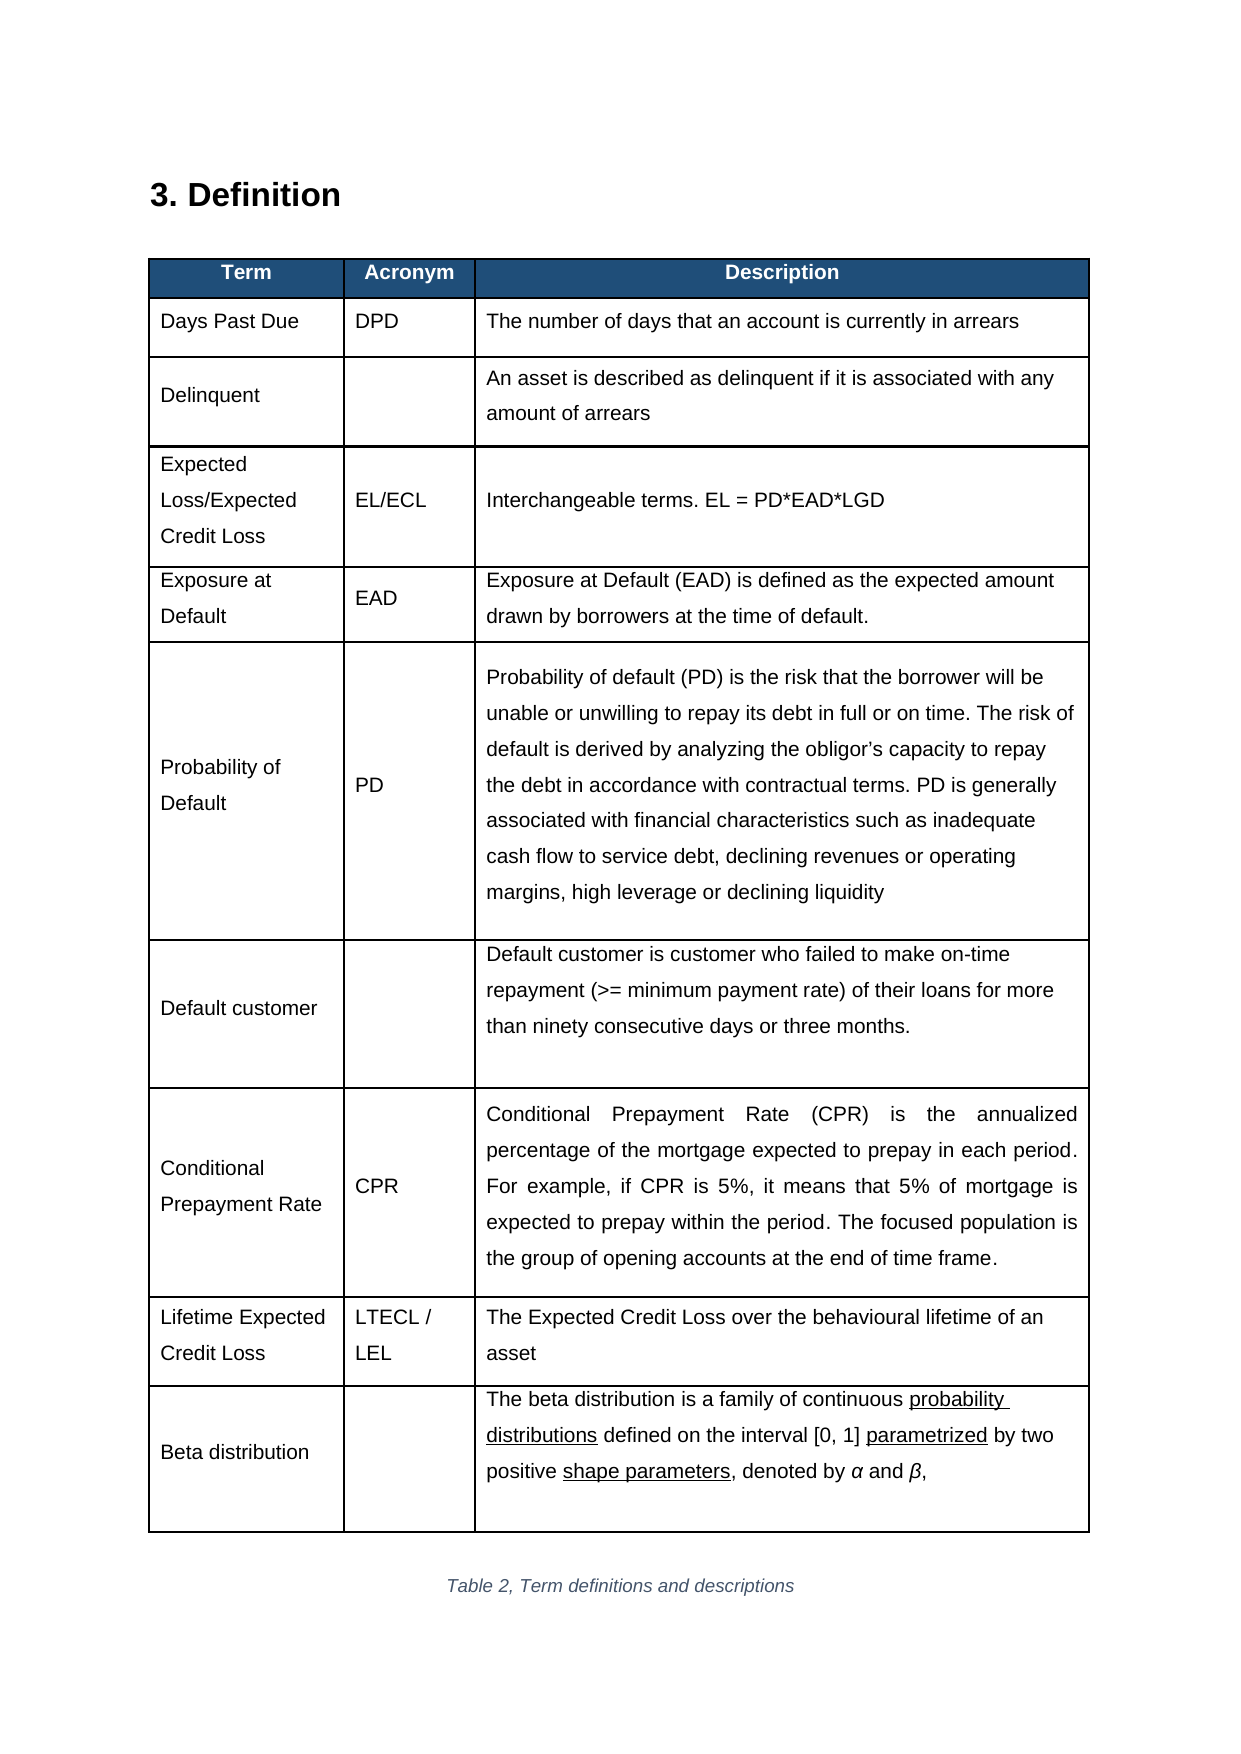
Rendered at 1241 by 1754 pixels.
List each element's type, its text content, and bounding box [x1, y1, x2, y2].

table_cell The number of days that an account is currently in arrears [476, 299, 1088, 356]
table_cell Expected Loss/Expected Credit Loss [150, 448, 343, 566]
table_cell Probability of Default [150, 643, 343, 939]
table_cell Days Past Due [150, 299, 343, 356]
table_cell EAD [345, 568, 474, 641]
table_cell PD [345, 643, 474, 939]
table_cell Exposure at Default (EAD) is defined as the expected amount drawn by borrowers at the time of default. [476, 568, 1088, 641]
table_cell The Expected Credit Loss over the behavioural lifetime of an asset [476, 1298, 1088, 1385]
table_cell [345, 1387, 474, 1531]
table_cell CPR [345, 1089, 474, 1296]
table_cell Beta distribution [150, 1387, 343, 1531]
table_cell Default customer is customer who failed to make on-time repayment (>= minimum payment rate) of their loans for more than ninety consecutive days or three months. [476, 941, 1088, 1087]
table_cell Default customer [150, 941, 343, 1087]
table_cell Delinquent [150, 358, 343, 445]
subtitle Definition [150, 175, 1090, 213]
table_cell Conditional Prepayment Rate [150, 1089, 343, 1296]
table_cell Conditional Prepayment Rate (CPR) is the annualized percentage of the mortgage expected to prepay in each period. For example, if CPR is 5%, it means that 5% of mortgage is expected to prepay within the period. The focused population is the group of opening accounts at the end of time frame. [476, 1089, 1088, 1296]
table_header Term [150, 260, 343, 297]
table_cell LTECL / LEL [345, 1298, 474, 1385]
table_cell EL/ECL [345, 448, 474, 566]
table_header Acronym [345, 260, 474, 297]
table_header Description [476, 260, 1088, 297]
table_cell Exposure at Default [150, 568, 343, 641]
table_cell DPD [345, 299, 474, 356]
table_cell Probability of default (PD) is the risk that the borrower will be unable or unwilling to repay its debt in full or on time. The risk of default is derived by analyzing the obligor’s capacity to repay the debt in accordance with contractual terms. PD is generally associated with financial characteristics such as inadequate cash flow to service debt, declining revenues or operating margins, high leverage or declining liquidity [476, 643, 1088, 939]
table_cell An asset is described as delinquent if it is associated with any amount of arrears [476, 358, 1088, 445]
table_cell Lifetime Expected Credit Loss [150, 1298, 343, 1385]
table_cell [345, 941, 474, 1087]
table_cell The beta distribution is a family of continuous probability distributions defined on the interval [0, 1] parametrized by two positive shape parameters, denoted by α and β, [476, 1387, 1088, 1531]
table_cell Interchangeable terms. EL = PD*EAD*LGD [476, 448, 1088, 566]
table_cell [345, 358, 474, 445]
